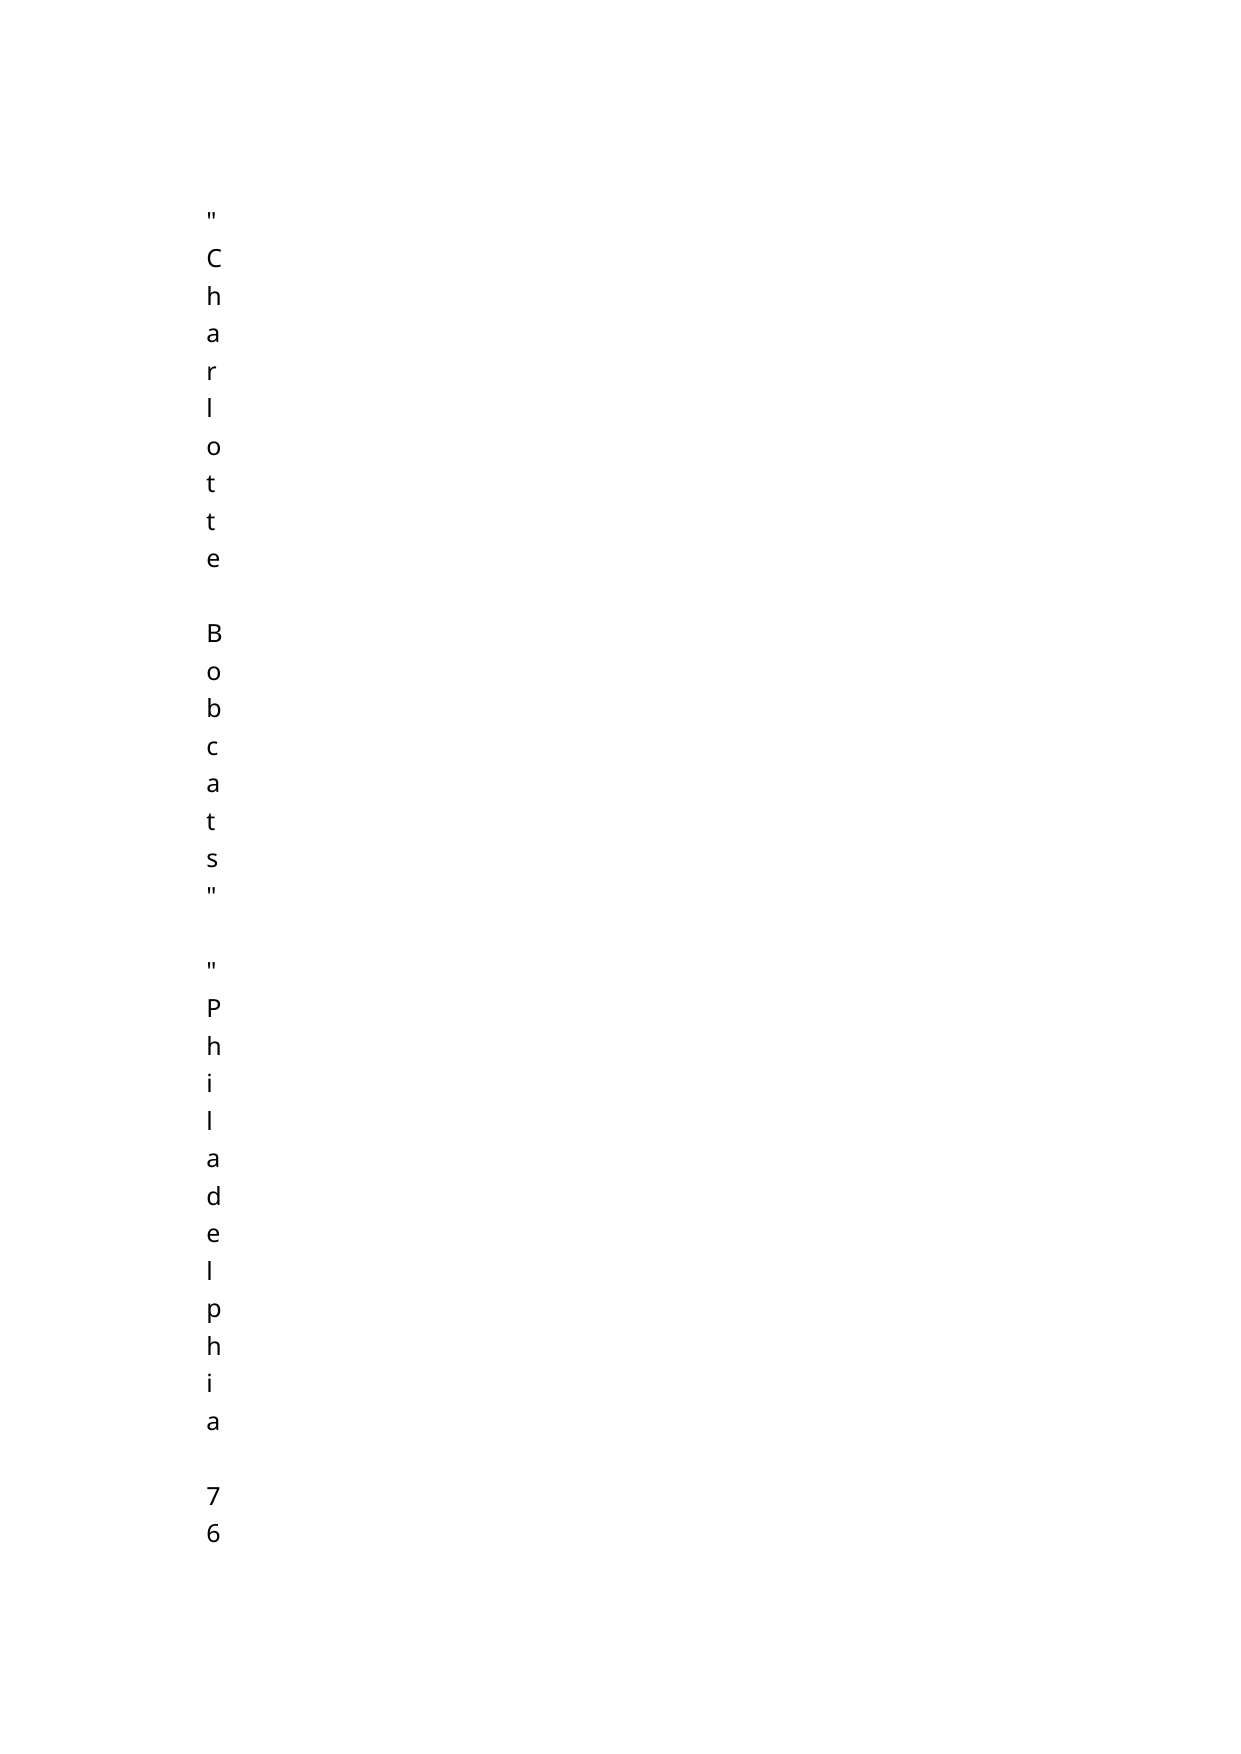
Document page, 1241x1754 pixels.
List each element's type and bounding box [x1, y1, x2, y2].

table_cell [188, 165, 994, 1577]
